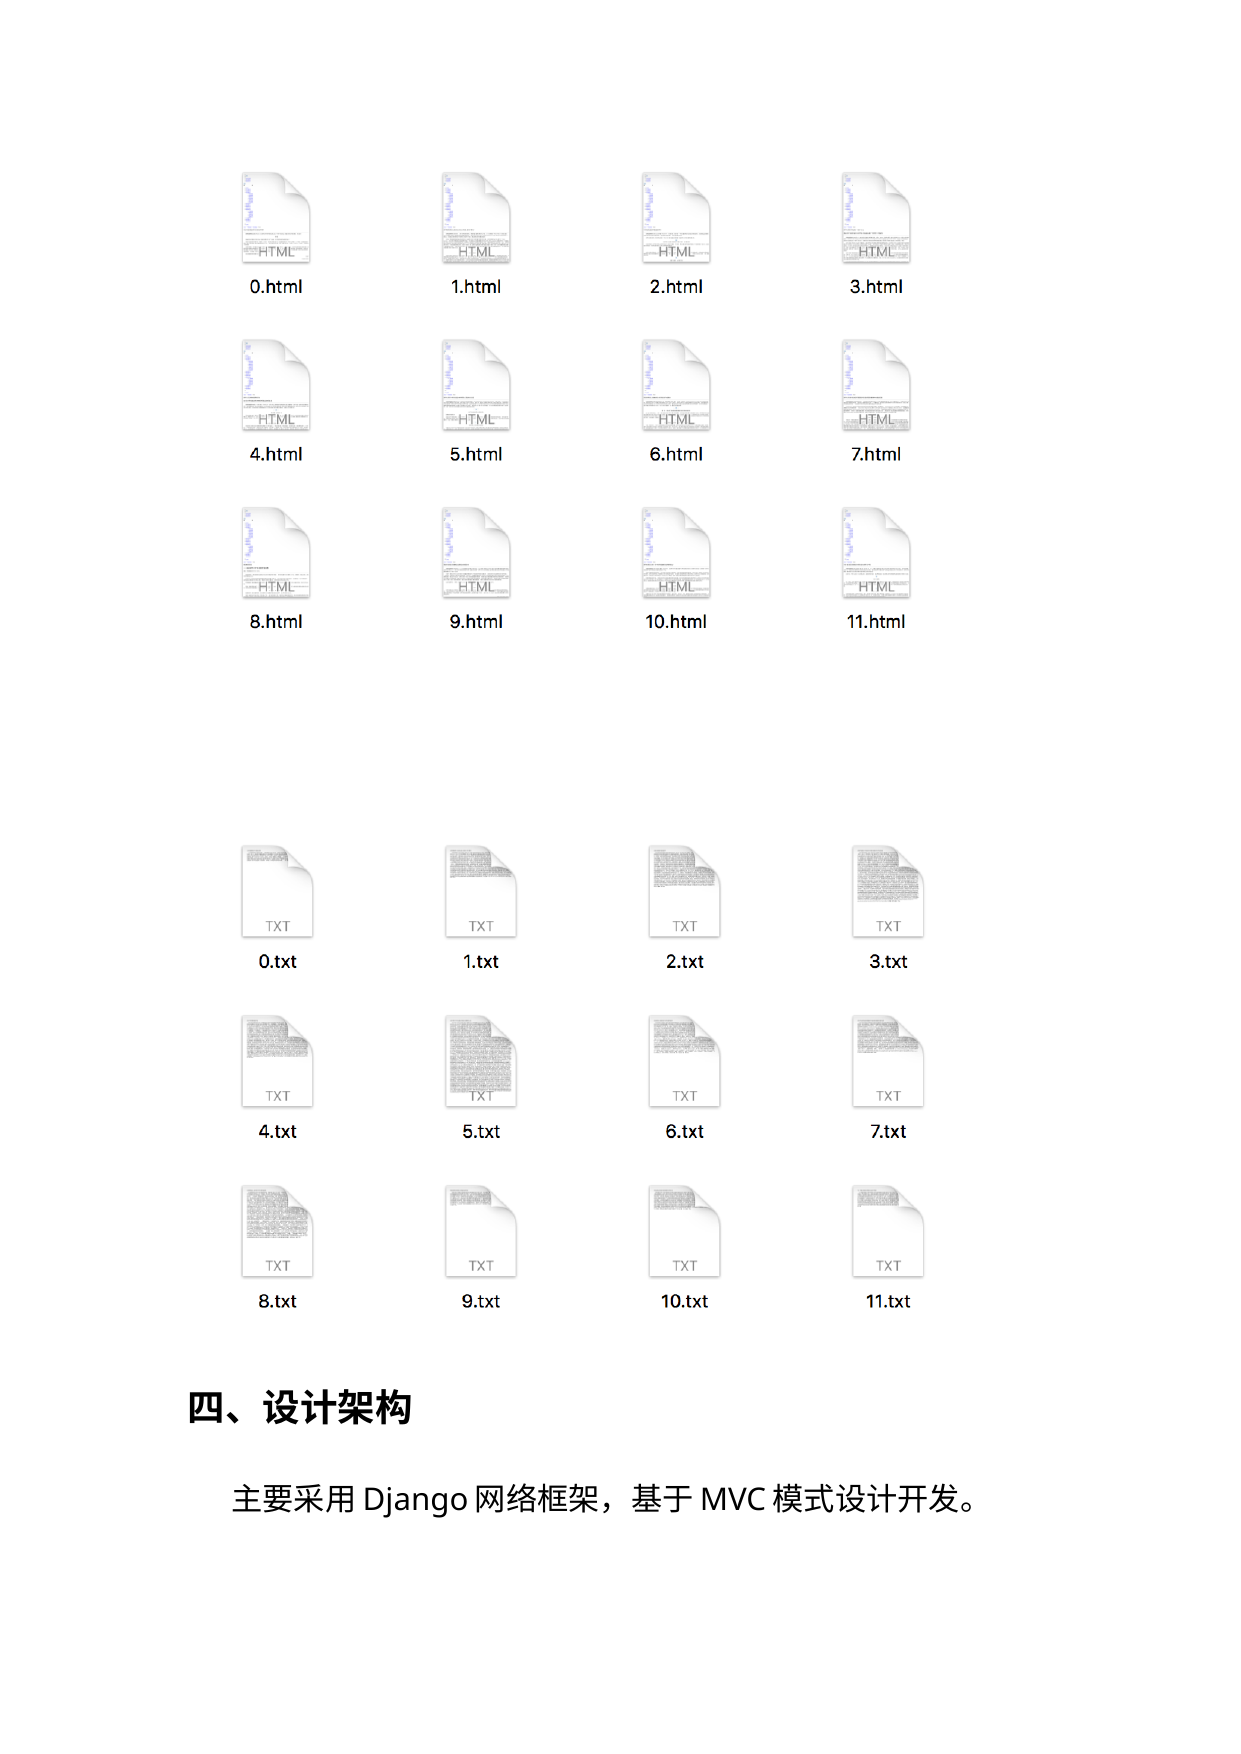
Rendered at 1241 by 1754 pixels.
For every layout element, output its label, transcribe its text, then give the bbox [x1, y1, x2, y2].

text 四、设计架构 [187, 1372, 1053, 1437]
picture [187, 162, 1053, 644]
picture [187, 837, 1053, 1333]
text 主要采用Django网络框架，基于MVC模式设计开发。 [187, 1464, 1053, 1529]
